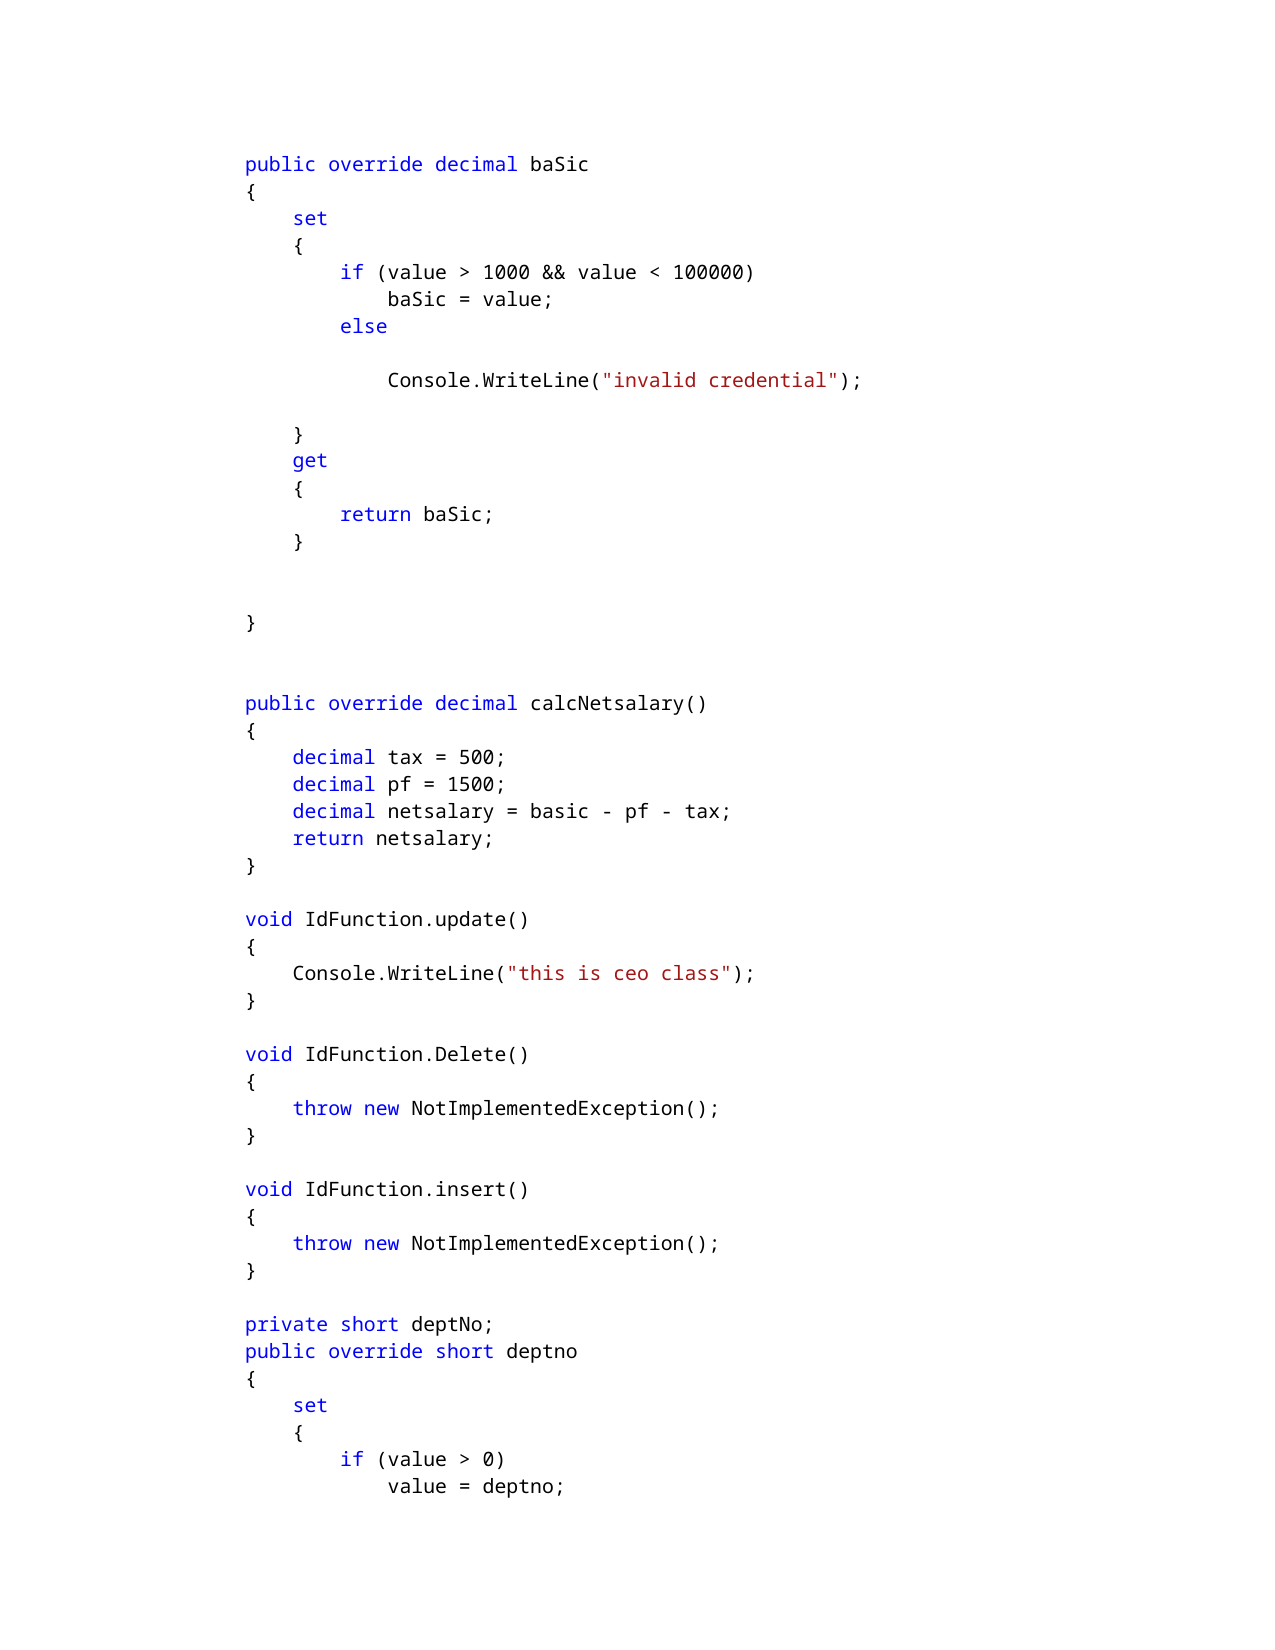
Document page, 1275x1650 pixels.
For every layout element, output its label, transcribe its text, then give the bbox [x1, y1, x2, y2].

text return baSic; [150, 501, 1125, 528]
text public override decimal baSic [150, 150, 1125, 177]
text decimal netsalary = basic - pf - tax; [150, 797, 1125, 824]
text public override decimal calcNetsalary() [150, 689, 1125, 717]
text } [150, 528, 1125, 555]
text public override short deptno [150, 1337, 1125, 1364]
text } [150, 420, 1125, 447]
text } [150, 1256, 1125, 1283]
text baSic = value; [150, 285, 1125, 312]
text Console.WriteLine("this is ceo class"); [150, 959, 1125, 986]
text else [150, 312, 1125, 339]
text { [150, 1418, 1125, 1445]
text void IdFunction.update() [150, 905, 1125, 932]
text set [150, 204, 1125, 231]
text } [150, 986, 1125, 1013]
text } [150, 609, 1125, 636]
text set [150, 1391, 1125, 1418]
text { [150, 1202, 1125, 1229]
text } [150, 851, 1125, 878]
text { [150, 231, 1125, 258]
text Console.WriteLine("invalid credential"); [150, 366, 1125, 393]
text { [150, 474, 1125, 501]
text throw new NotImplementedException(); [150, 1094, 1125, 1121]
text decimal pf = 1500; [150, 771, 1125, 797]
text { [150, 1067, 1125, 1094]
text { [150, 177, 1125, 204]
text throw new NotImplementedException(); [150, 1229, 1125, 1256]
text return netsalary; [150, 824, 1125, 851]
text if (value > 1000 && value < 100000) [150, 258, 1125, 285]
text if (value > 0) [150, 1445, 1125, 1472]
text void IdFunction.Delete() [150, 1040, 1125, 1067]
text void IdFunction.insert() [150, 1175, 1125, 1202]
text { [150, 932, 1125, 959]
text value = deptno; [150, 1472, 1125, 1499]
text { [150, 1364, 1125, 1391]
text get [150, 447, 1125, 474]
text } [150, 1121, 1125, 1148]
text decimal tax = 500; [150, 743, 1125, 771]
text { [150, 717, 1125, 743]
text private short deptNo; [150, 1310, 1125, 1337]
